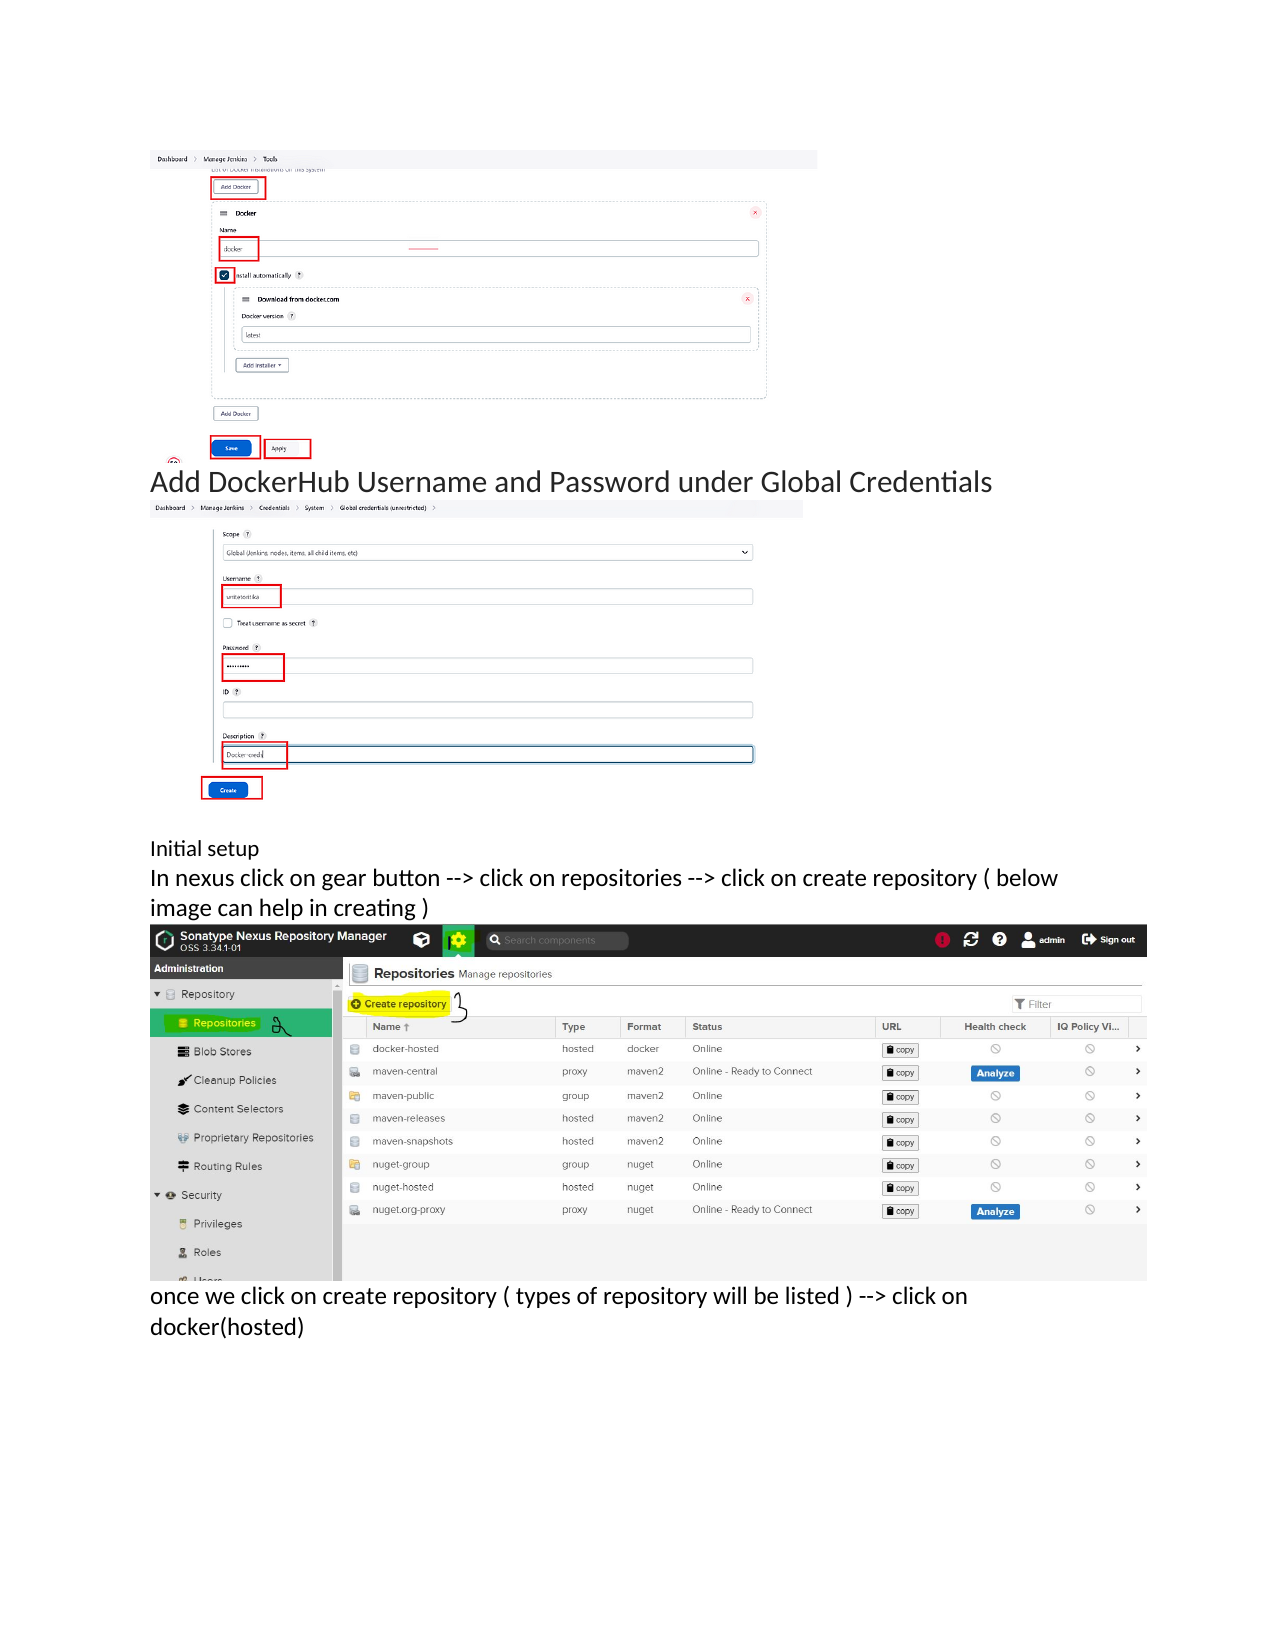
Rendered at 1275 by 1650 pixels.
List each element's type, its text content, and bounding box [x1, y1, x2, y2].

text In nexus click on gear button --> click on repositories --> click on create repository ( below image can help in creating ) [150, 862, 1125, 923]
text Add DockerHub Username and Password under Global Credentials [150, 462, 1125, 501]
picture [150, 150, 818, 463]
text once we click on create repository ( types of repository will be listed ) --> click on docker(hosted) [150, 1281, 1125, 1341]
text Initial setup [150, 834, 1125, 862]
picture [150, 923, 1147, 1281]
picture [150, 500, 803, 806]
